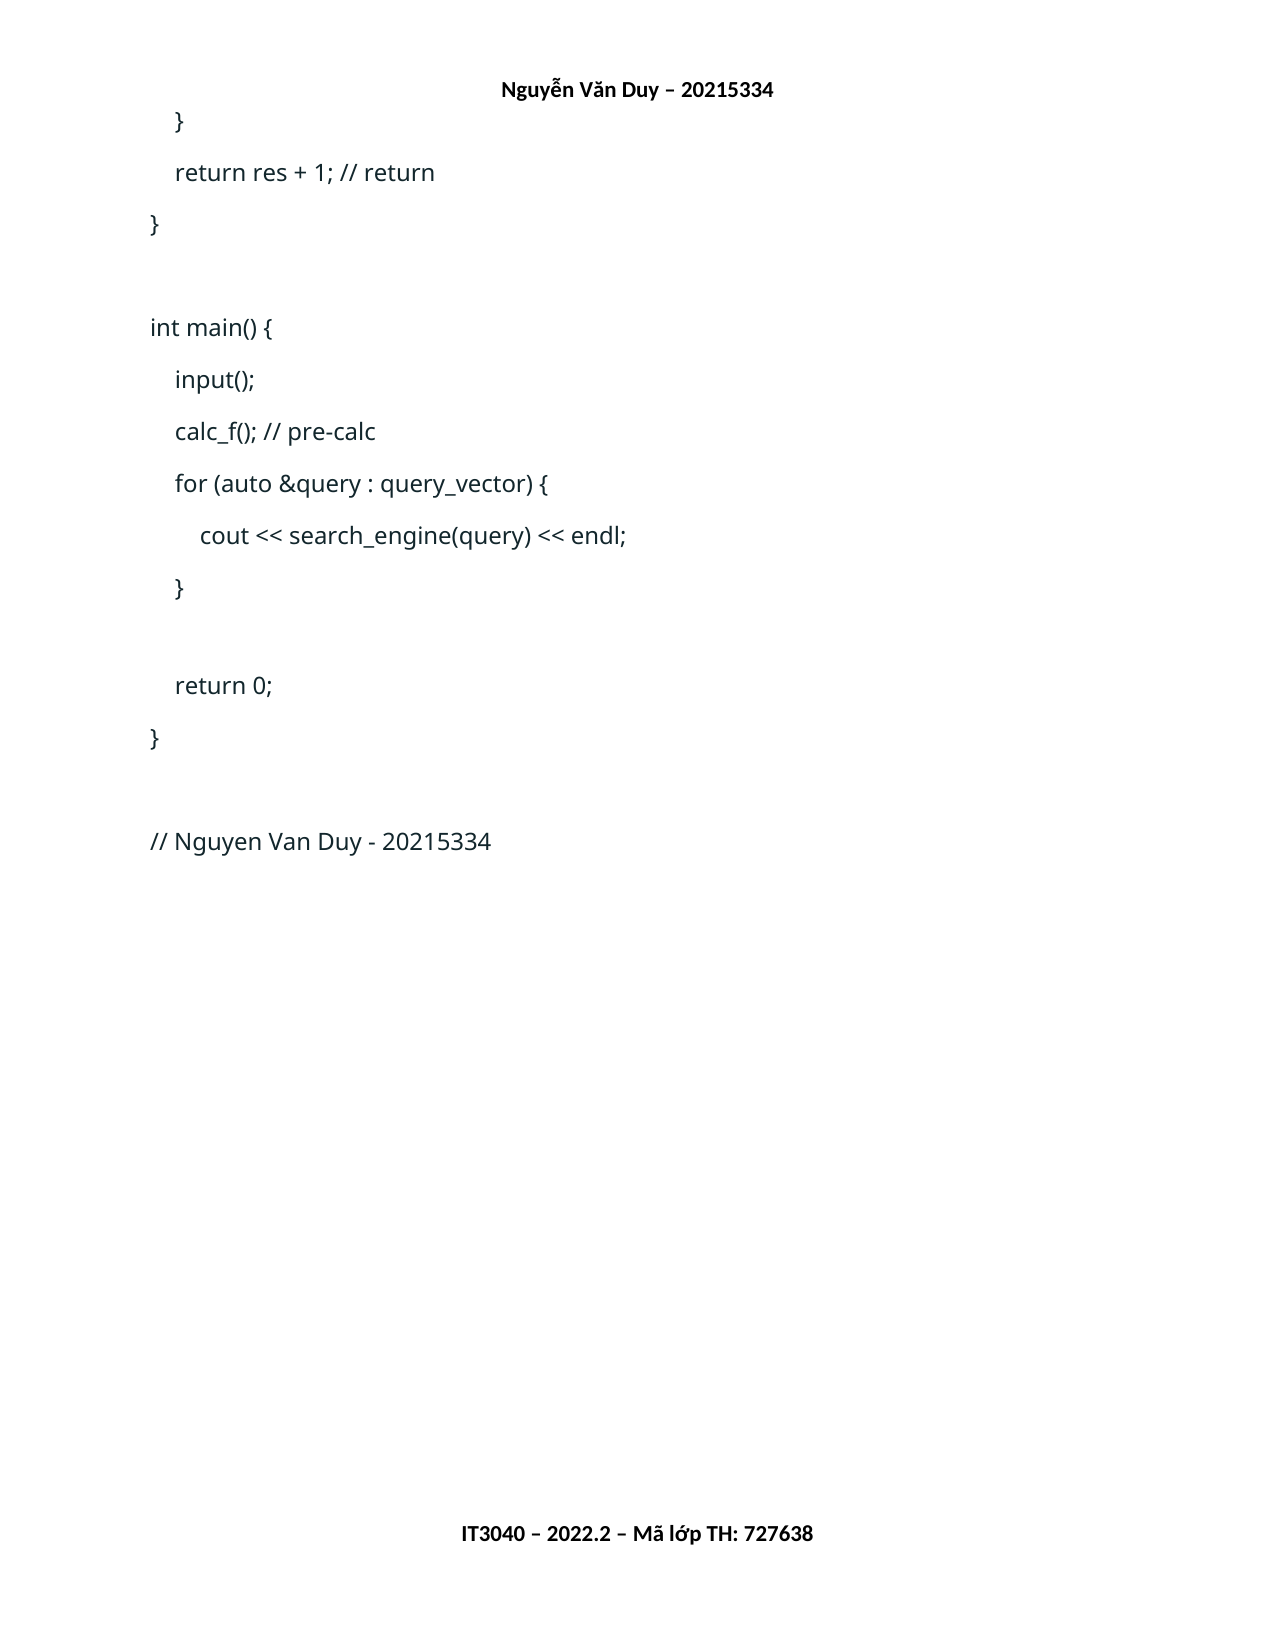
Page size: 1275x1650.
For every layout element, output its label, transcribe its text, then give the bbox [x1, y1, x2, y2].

text } [150, 207, 1125, 240]
text return 0; [150, 669, 1125, 702]
text // Nguyen Van Duy - 20215334 [150, 825, 1125, 857]
text int main() { [150, 311, 1125, 343]
text return res + 1; // return [150, 155, 1125, 188]
text input(); [150, 363, 1125, 395]
text cout << search_engine(query) << endl; [150, 518, 1125, 551]
text } [150, 103, 1125, 136]
text } [150, 570, 1125, 603]
text for (auto &query : query_vector) { [150, 467, 1125, 499]
text } [150, 721, 1125, 753]
text calc_f(); // pre-calc [150, 415, 1125, 447]
